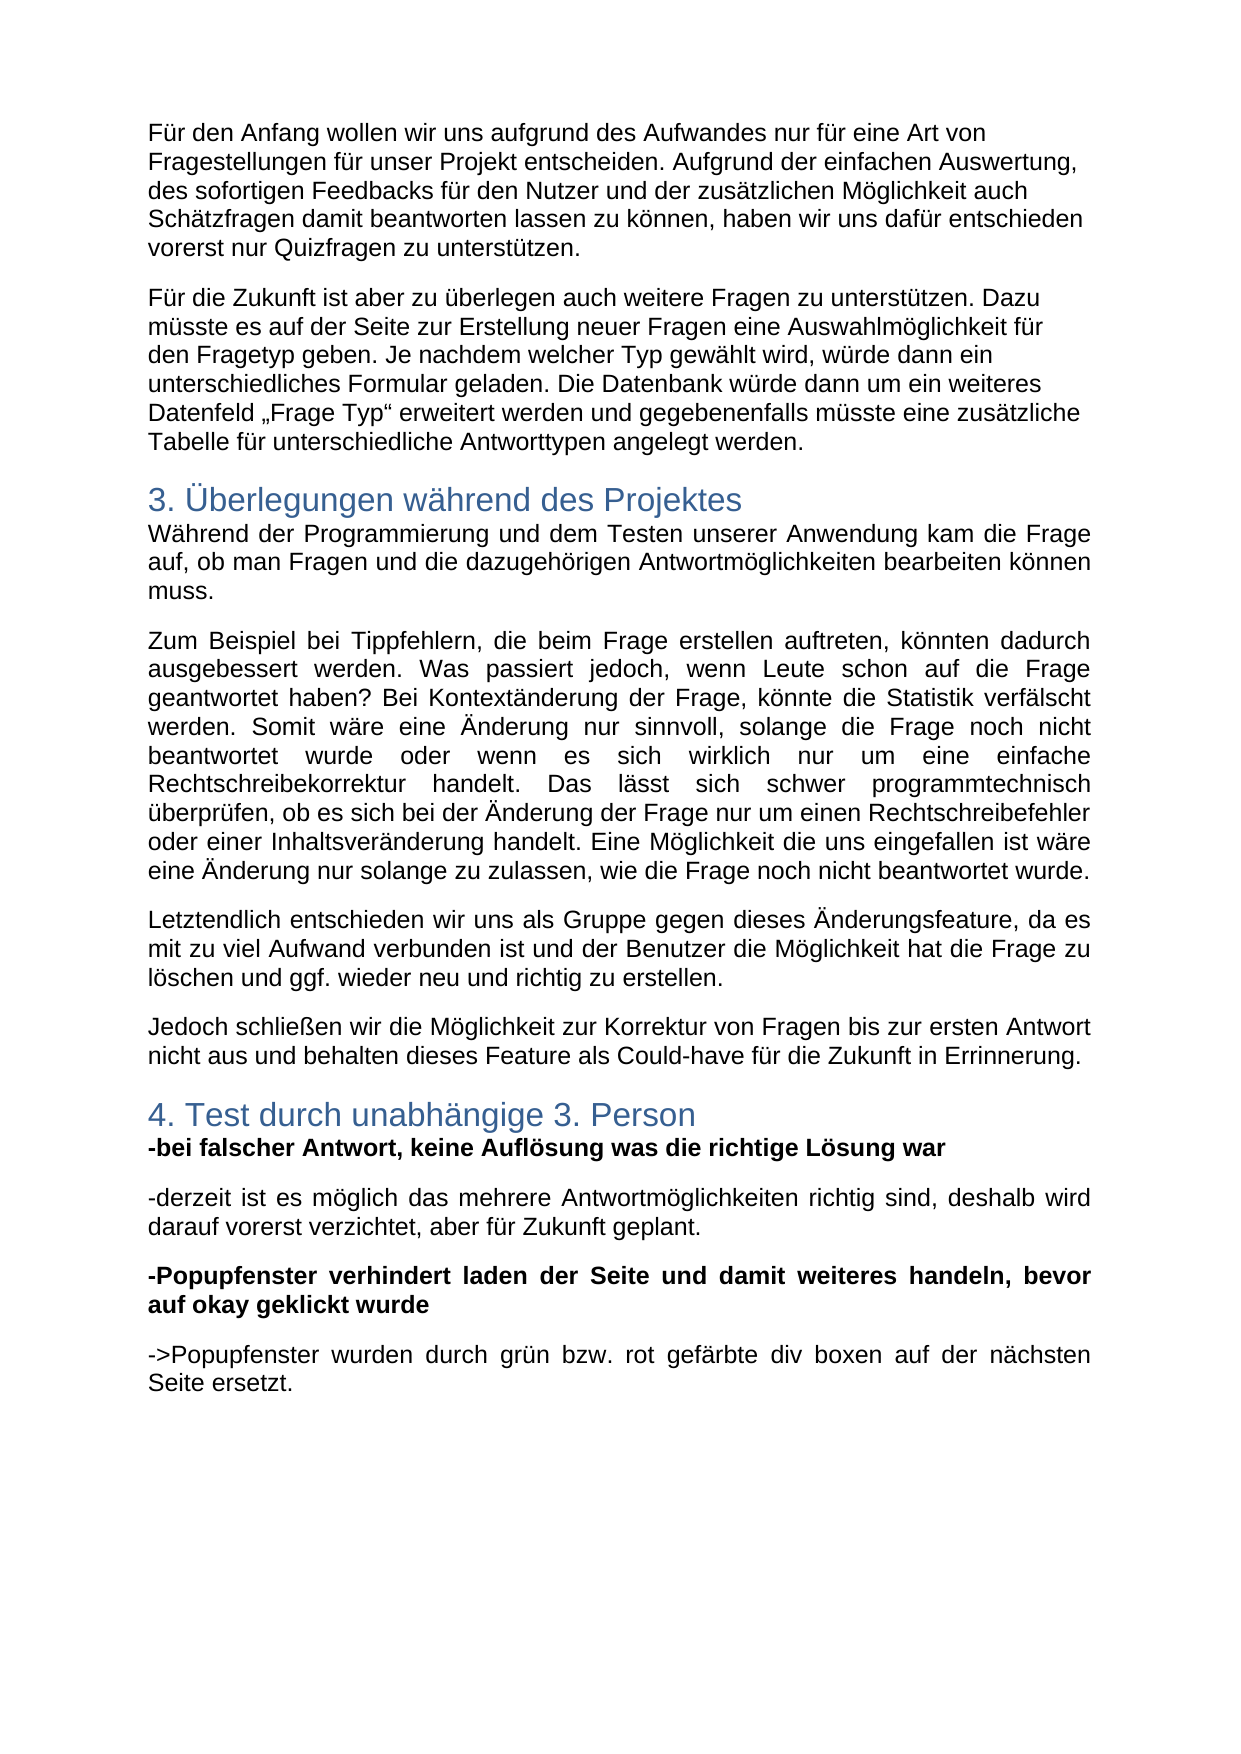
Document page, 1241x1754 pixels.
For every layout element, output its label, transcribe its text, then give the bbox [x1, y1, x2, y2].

text Während der Programmierung und dem Testen unserer Anwendung kam die Frage auf, ob man Fragen und die dazugehörigen Antwortmöglichkeiten bearbeiten können muss. [148, 519, 1092, 605]
text Für den Anfang wollen wir uns aufgrund des Aufwandes nur für eine Art von Fragestellungen für unser Projekt entscheiden. Aufgrund der einfachen Auswertung, des sofortigen Feedbacks für den Nutzer und der zusätzlichen Möglichkeit auch Schätzfragen damit beantworten lassen zu können, haben wir uns dafür entschieden vorerst nur Quizfragen zu unterstützen. [148, 118, 1092, 262]
text -Popupfenster verhindert laden der Seite und damit weiteres handeln, bevor auf okay geklickt wurde [148, 1261, 1092, 1319]
text -bei falscher Antwort, keine Auflösung was die richtige Lösung war [148, 1133, 1092, 1162]
subtitle 4. Test durch unabhängige 3. Person [148, 1095, 1092, 1133]
text Jedoch schließen wir die Möglichkeit zur Korrektur von Fragen bis zur ersten Antwort nicht aus und behalten dieses Feature als Could-have für die Zukunft in Errinnerung. [148, 1012, 1092, 1070]
text Zum Beispiel bei Tippfehlern, die beim Frage erstellen auftreten, könnten dadurch ausgebessert werden. Was passiert jedoch, wenn Leute schon auf die Frage geantwortet haben? Bei Kontextänderung der Frage, könnte die Statistik verfälscht werden. Somit wäre eine Änderung nur sinnvoll, solange die Frage noch nicht beantwortet wurde oder wenn es sich wirklich nur um eine einfache Rechtschreibekorrektur handelt. Das lässt sich schwer programmtechnisch überprüfen, ob es sich bei der Änderung der Frage nur um einen Rechtschreibefehler oder einer Inhaltsveränderung handelt. Eine Möglichkeit die uns eingefallen ist wäre eine Änderung nur solange zu zulassen, wie die Frage noch nicht beantwortet wurde. [148, 626, 1092, 884]
text Für die Zukunft ist aber zu überlegen auch weitere Fragen zu unterstützen. Dazu müsste es auf der Seite zur Erstellung neuer Fragen eine Auswahlmöglichkeit für den Fragetyp geben. Je nachdem welcher Typ gewählt wird, würde dann ein unterschiedliches Formular geladen. Die Datenbank würde dann um ein weiteres Datenfeld „Frage Typ“ erweitert werden und gegebenenfalls müsste eine zusätzliche Tabelle für unterschiedliche Antworttypen angelegt werden. [148, 283, 1092, 455]
text ->Popupfenster wurden durch grün bzw. rot gefärbte div boxen auf der nächsten Seite ersetzt. [148, 1339, 1092, 1397]
subtitle 3. Überlegungen während des Projektes [148, 480, 1092, 519]
text Letztendlich entschieden wir uns als Gruppe gegen dieses Änderungsfeature, da es mit zu viel Aufwand verbunden ist und der Benutzer die Möglichkeit hat die Frage zu löschen und ggf. wieder neu und richtig zu erstellen. [148, 905, 1092, 992]
text -derzeit ist es möglich das mehrere Antwortmöglichkeiten richtig sind, deshalb wird darauf vorerst verzichtet, aber für Zukunft geplant. [148, 1183, 1092, 1240]
